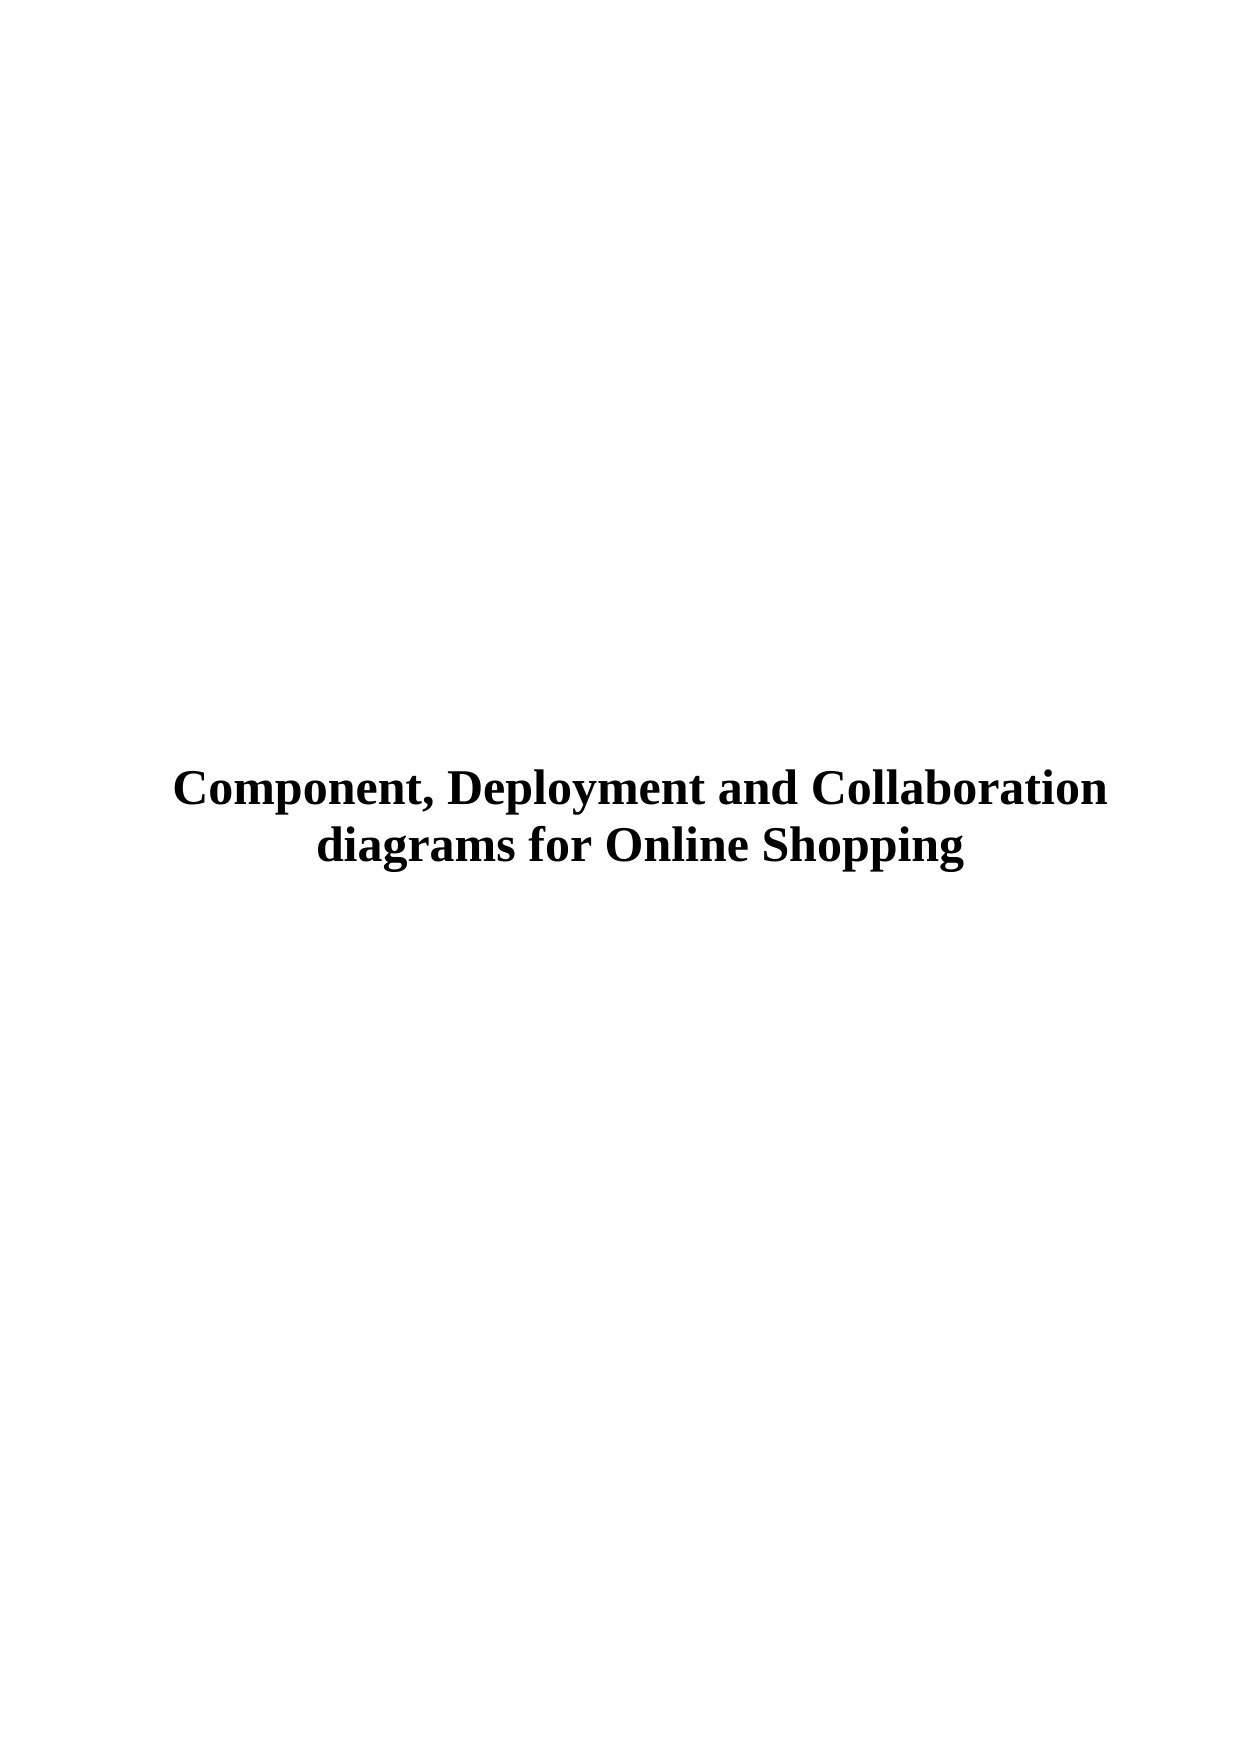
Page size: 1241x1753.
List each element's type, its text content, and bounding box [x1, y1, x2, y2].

text Component, Deployment and Collaboration diagrams for Online Shopping [152, 758, 1128, 873]
